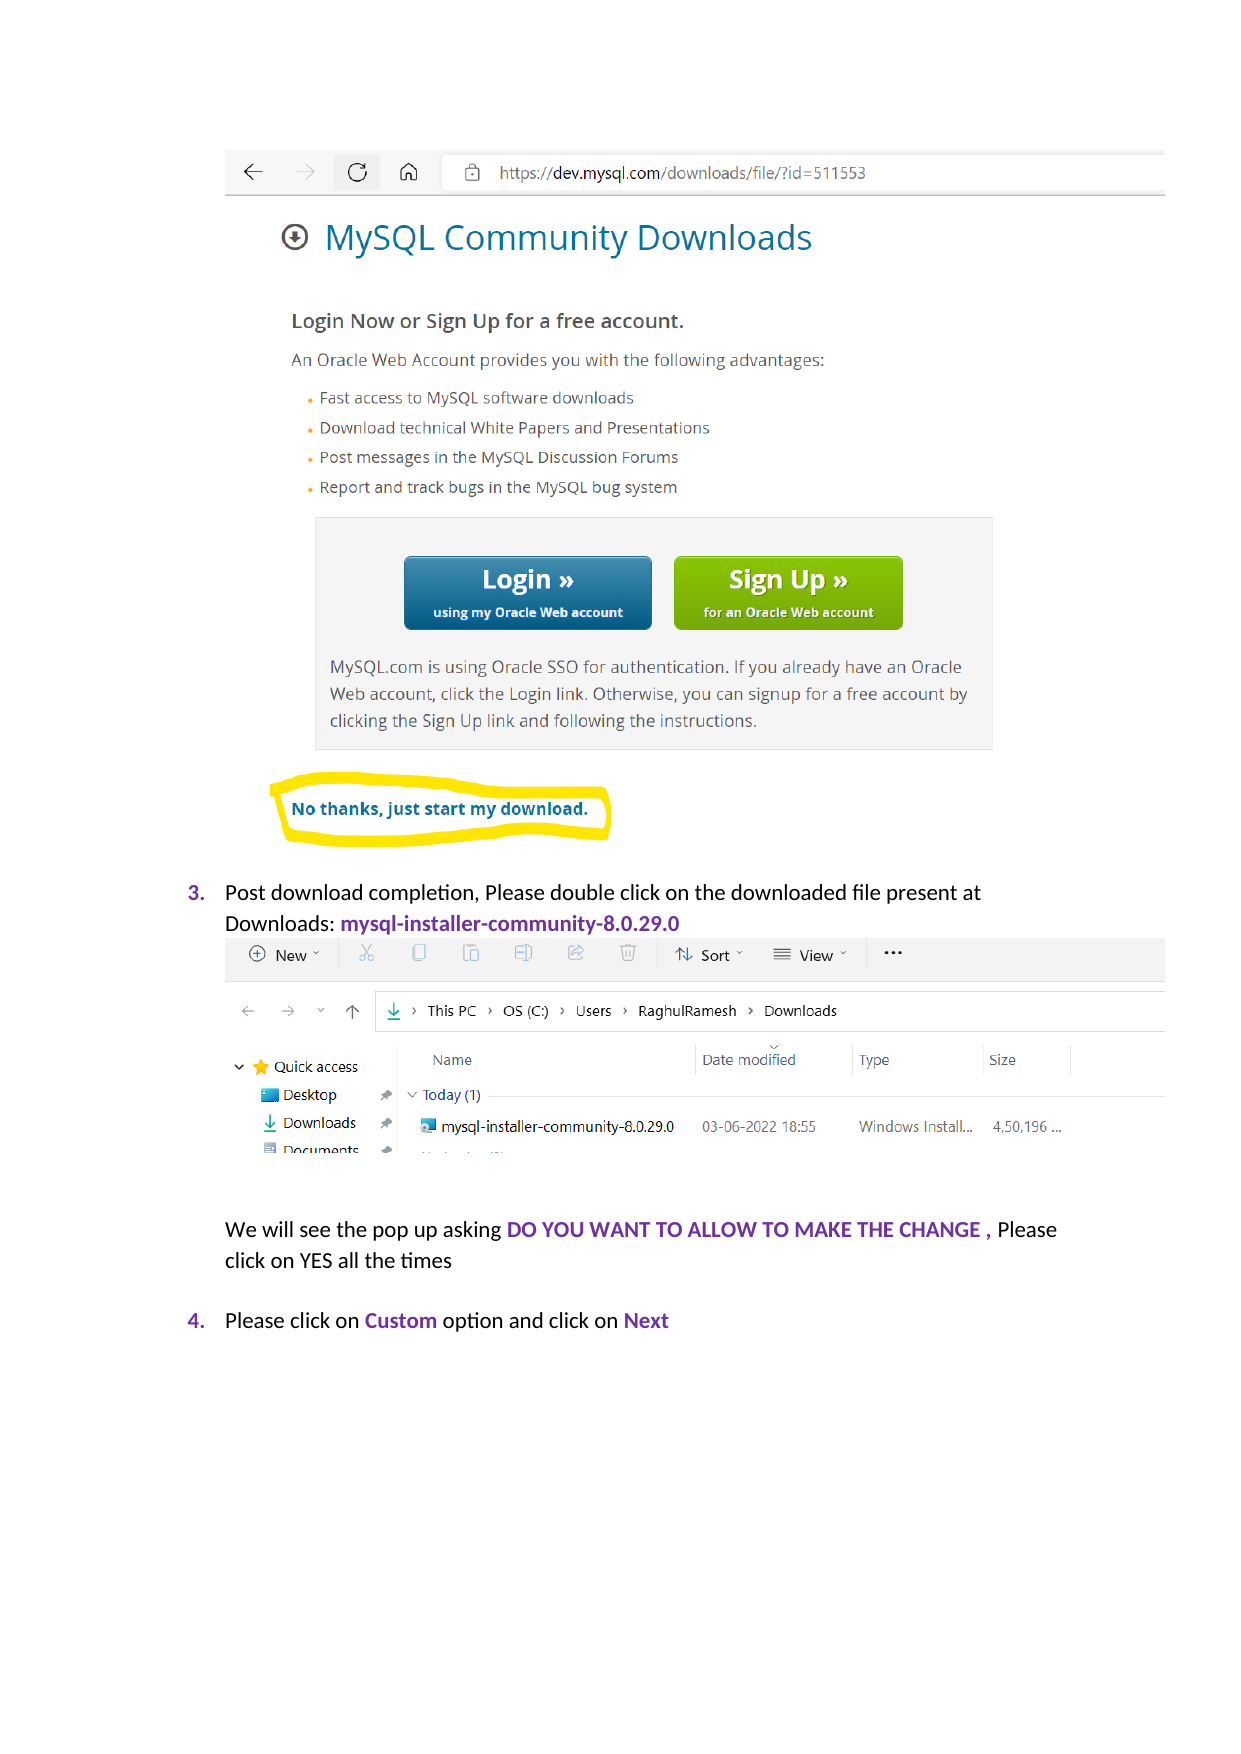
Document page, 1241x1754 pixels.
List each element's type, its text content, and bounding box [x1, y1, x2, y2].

picture [225, 150, 1166, 877]
list We will see the pop up asking DO YOU WANT TO ALLOW TO MAKE THE CHANGE , Please click on YES all the times [225, 1216, 1090, 1274]
picture [225, 938, 1166, 1153]
list Post download completion, Please double click on the downloaded file present at Downloads: mysql-installer-community-8.0.29.0 [187, 878, 1090, 937]
list Please click on Custom option and click on Next [187, 1306, 1090, 1334]
